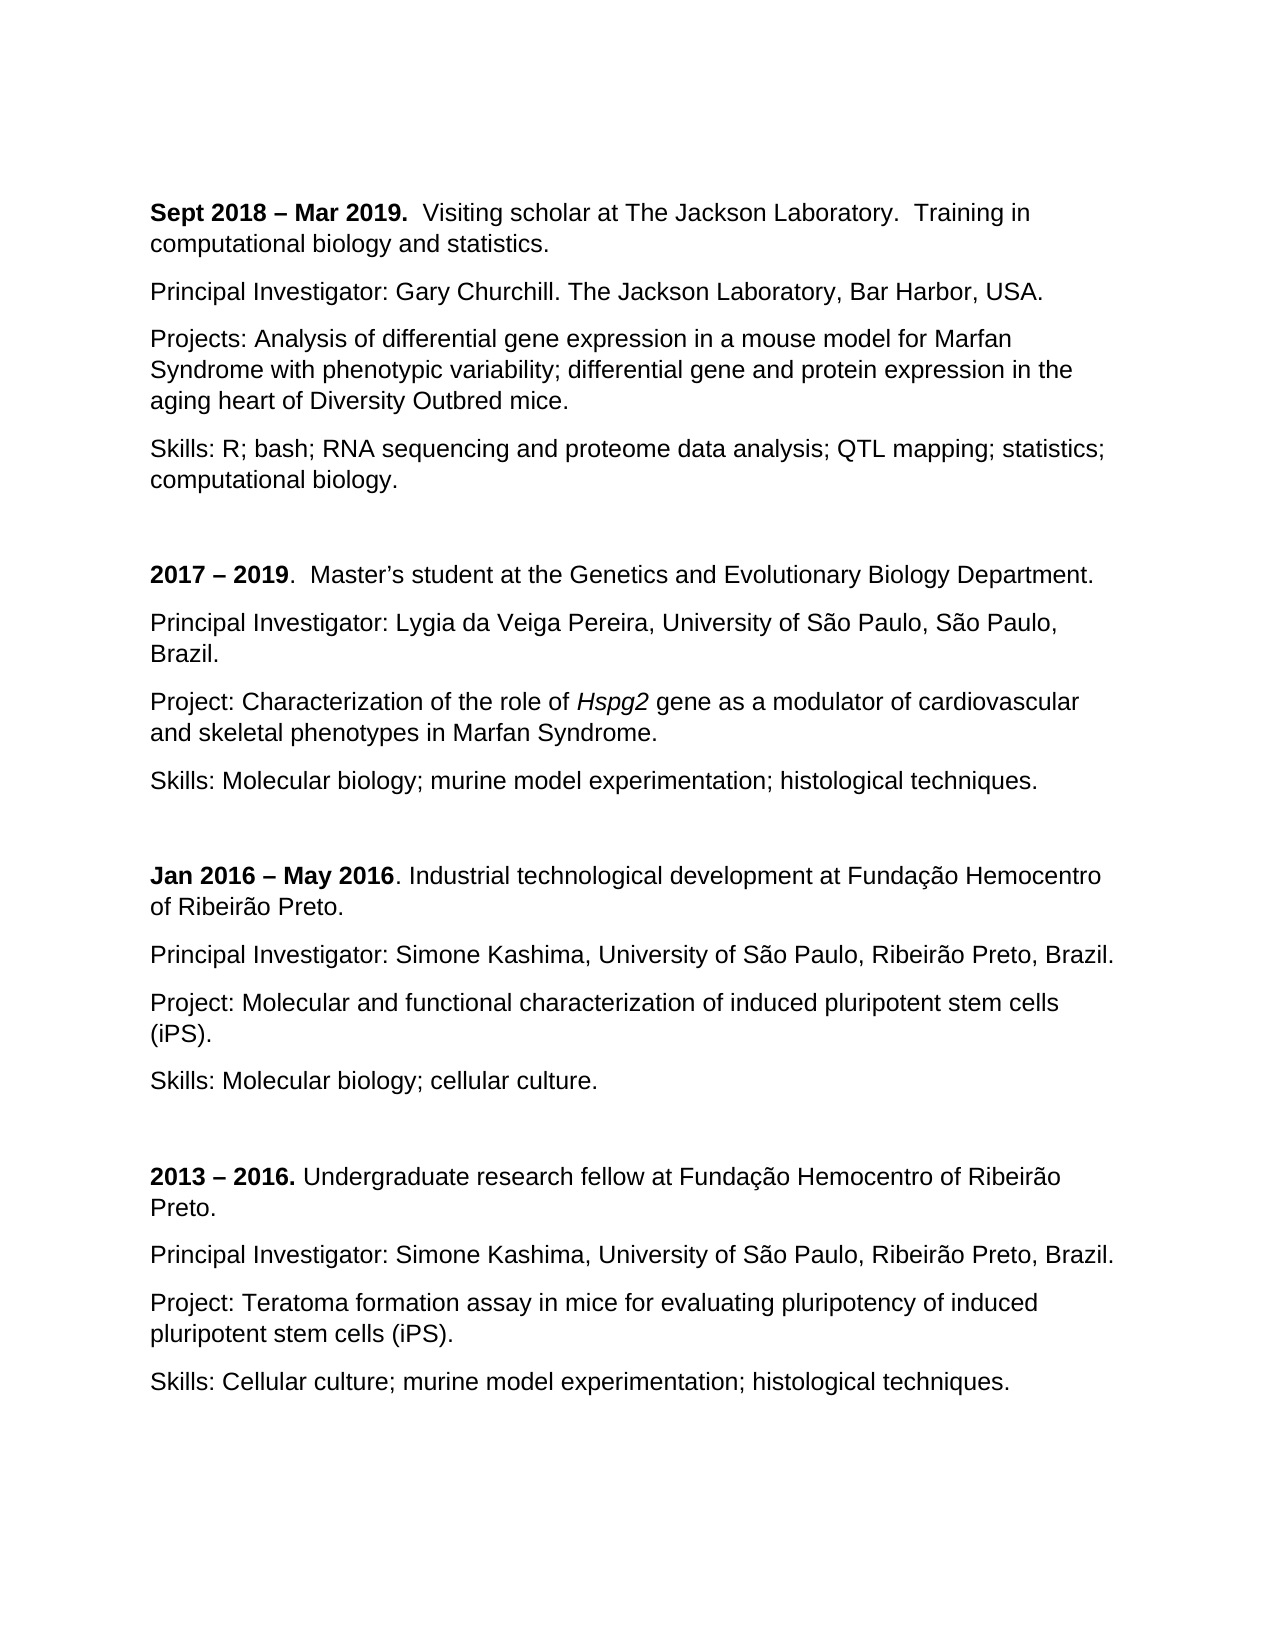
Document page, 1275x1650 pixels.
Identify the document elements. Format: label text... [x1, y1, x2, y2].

text Principal Investigator: Simone Kashima, University of São Paulo, Ribeirão Preto, Brazil. [150, 940, 1125, 968]
text Principal Investigator: Gary Churchill. The Jackson Laboratory, Bar Harbor, USA. [150, 276, 1125, 305]
text Principal Investigator: Lygia da Veiga Pereira, University of São Paulo, São Paulo, Brazil. [150, 608, 1125, 668]
text Skills: R; bash; RNA sequencing and proteome data analysis; QTL mapping; statistics; computational biology. [150, 434, 1125, 494]
text Sept 2018 – Mar 2019. Visiting scholar at The Jackson Laboratory. Training in computational biology and statistics. [150, 198, 1125, 257]
text Skills: Molecular biology; murine model experimentation; histological techniques. [150, 766, 1125, 794]
text Principal Investigator: Simone Kashima, University of São Paulo, Ribeirão Preto, Brazil. [150, 1240, 1125, 1269]
text Skills: Molecular biology; cellular culture. [150, 1066, 1125, 1095]
text Project: Characterization of the role of Hspg2 gene as a modulator of cardiovascular and skeletal phenotypes in Marfan Syndrome. [150, 687, 1125, 747]
text Projects: Analysis of differential gene expression in a mouse model for Marfan Syndrome with phenotypic variability; differential gene and protein expression in the aging heart of Diversity Outbred mice. [150, 324, 1125, 415]
text Project: Molecular and functional characterization of induced pluripotent stem cells (iPS). [150, 987, 1125, 1047]
text 2013 – 2016. Undergraduate research fellow at Fundação Hemocentro of Ribeirão Preto. [150, 1162, 1125, 1221]
text Jan 2016 – May 2016. Industrial technological development at Fundação Hemocentro of Ribeirão Preto. [150, 861, 1125, 921]
text Project: Teratoma formation assay in mice for evaluating pluripotency of induced pluripotent stem cells (iPS). [150, 1288, 1125, 1348]
text Skills: Cellular culture; murine model experimentation; histological techniques. [150, 1367, 1125, 1396]
text 2017 – 2019. Master’s student at the Genetics and Evolutionary Biology Department. [150, 560, 1125, 589]
